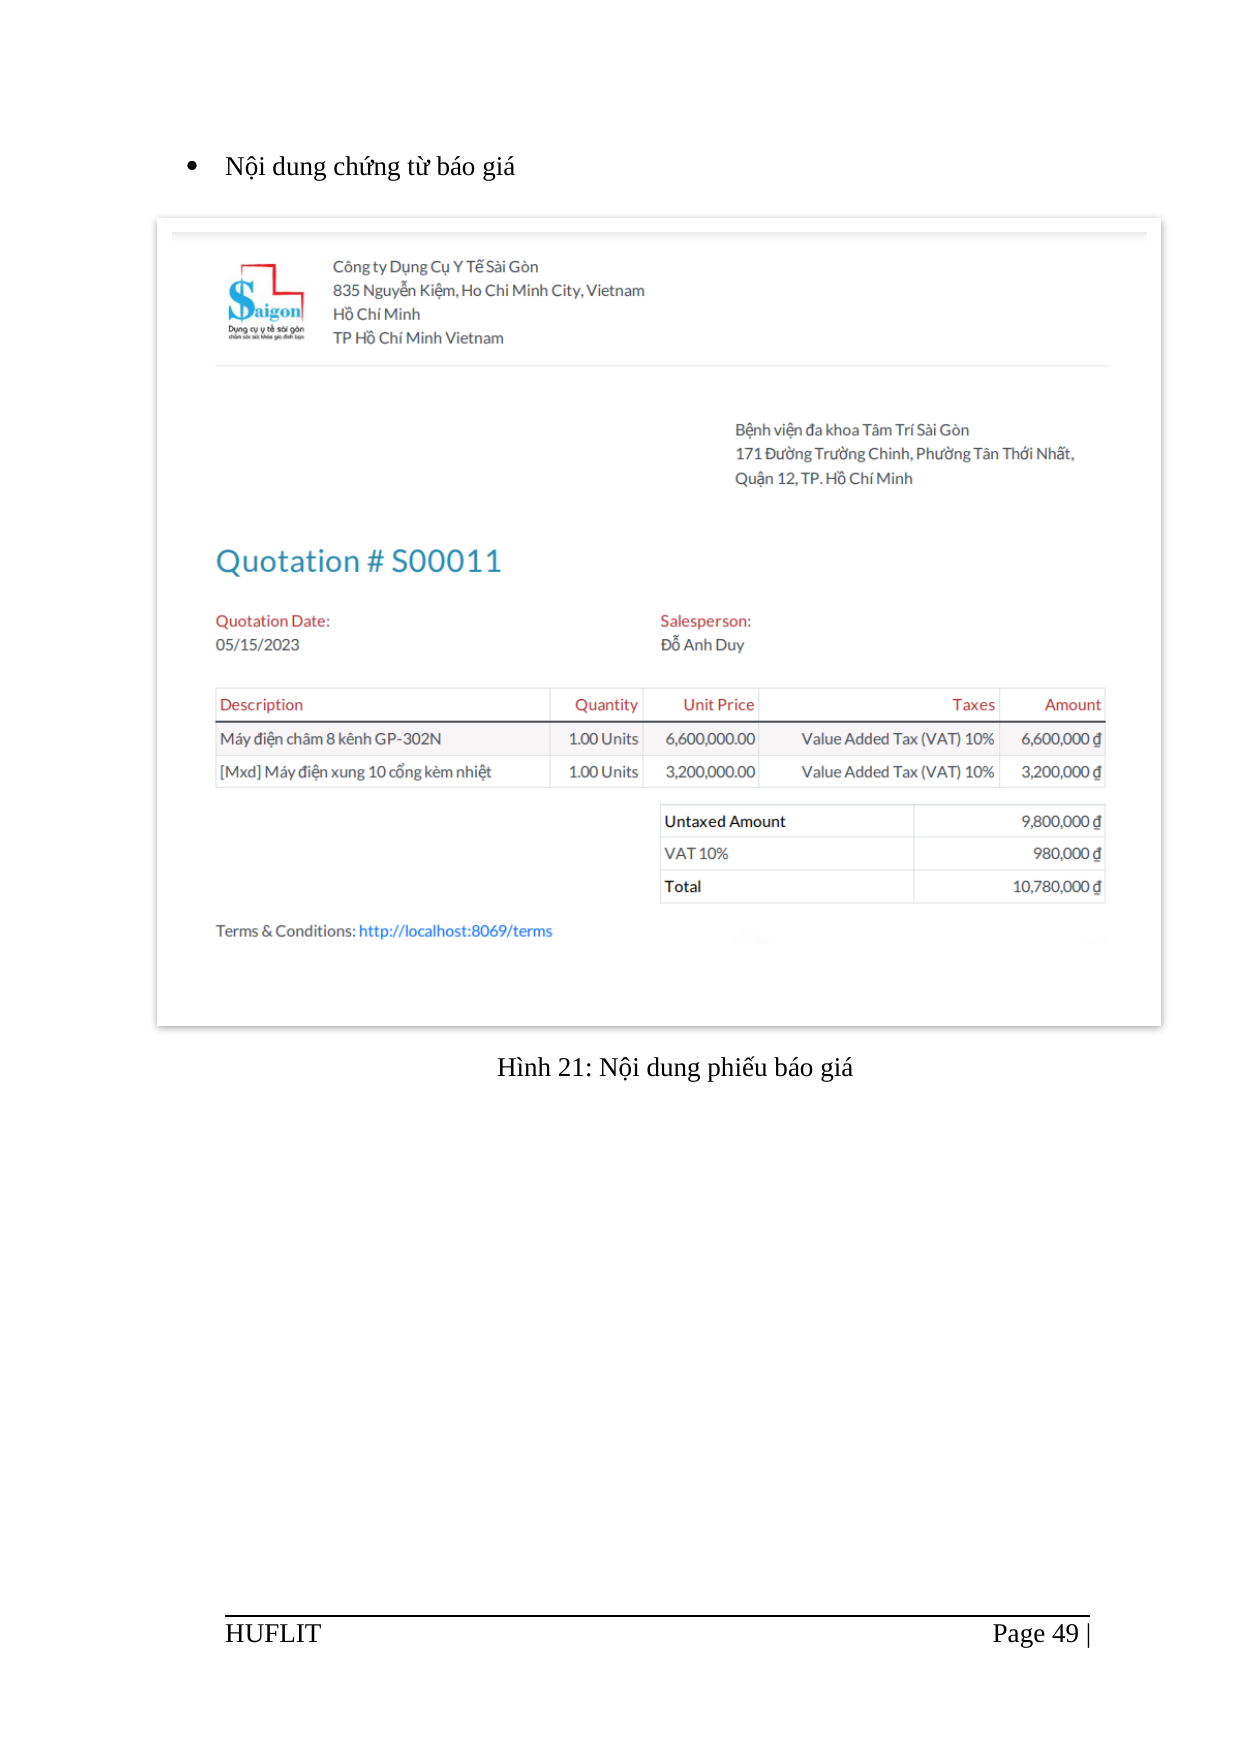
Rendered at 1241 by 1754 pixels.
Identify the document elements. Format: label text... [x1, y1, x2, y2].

text Hình 21: Nội dung phiếu báo giá [225, 1051, 1125, 1083]
picture [172, 232, 1147, 1011]
list Nội dung chứng từ báo giá [187, 150, 1090, 181]
